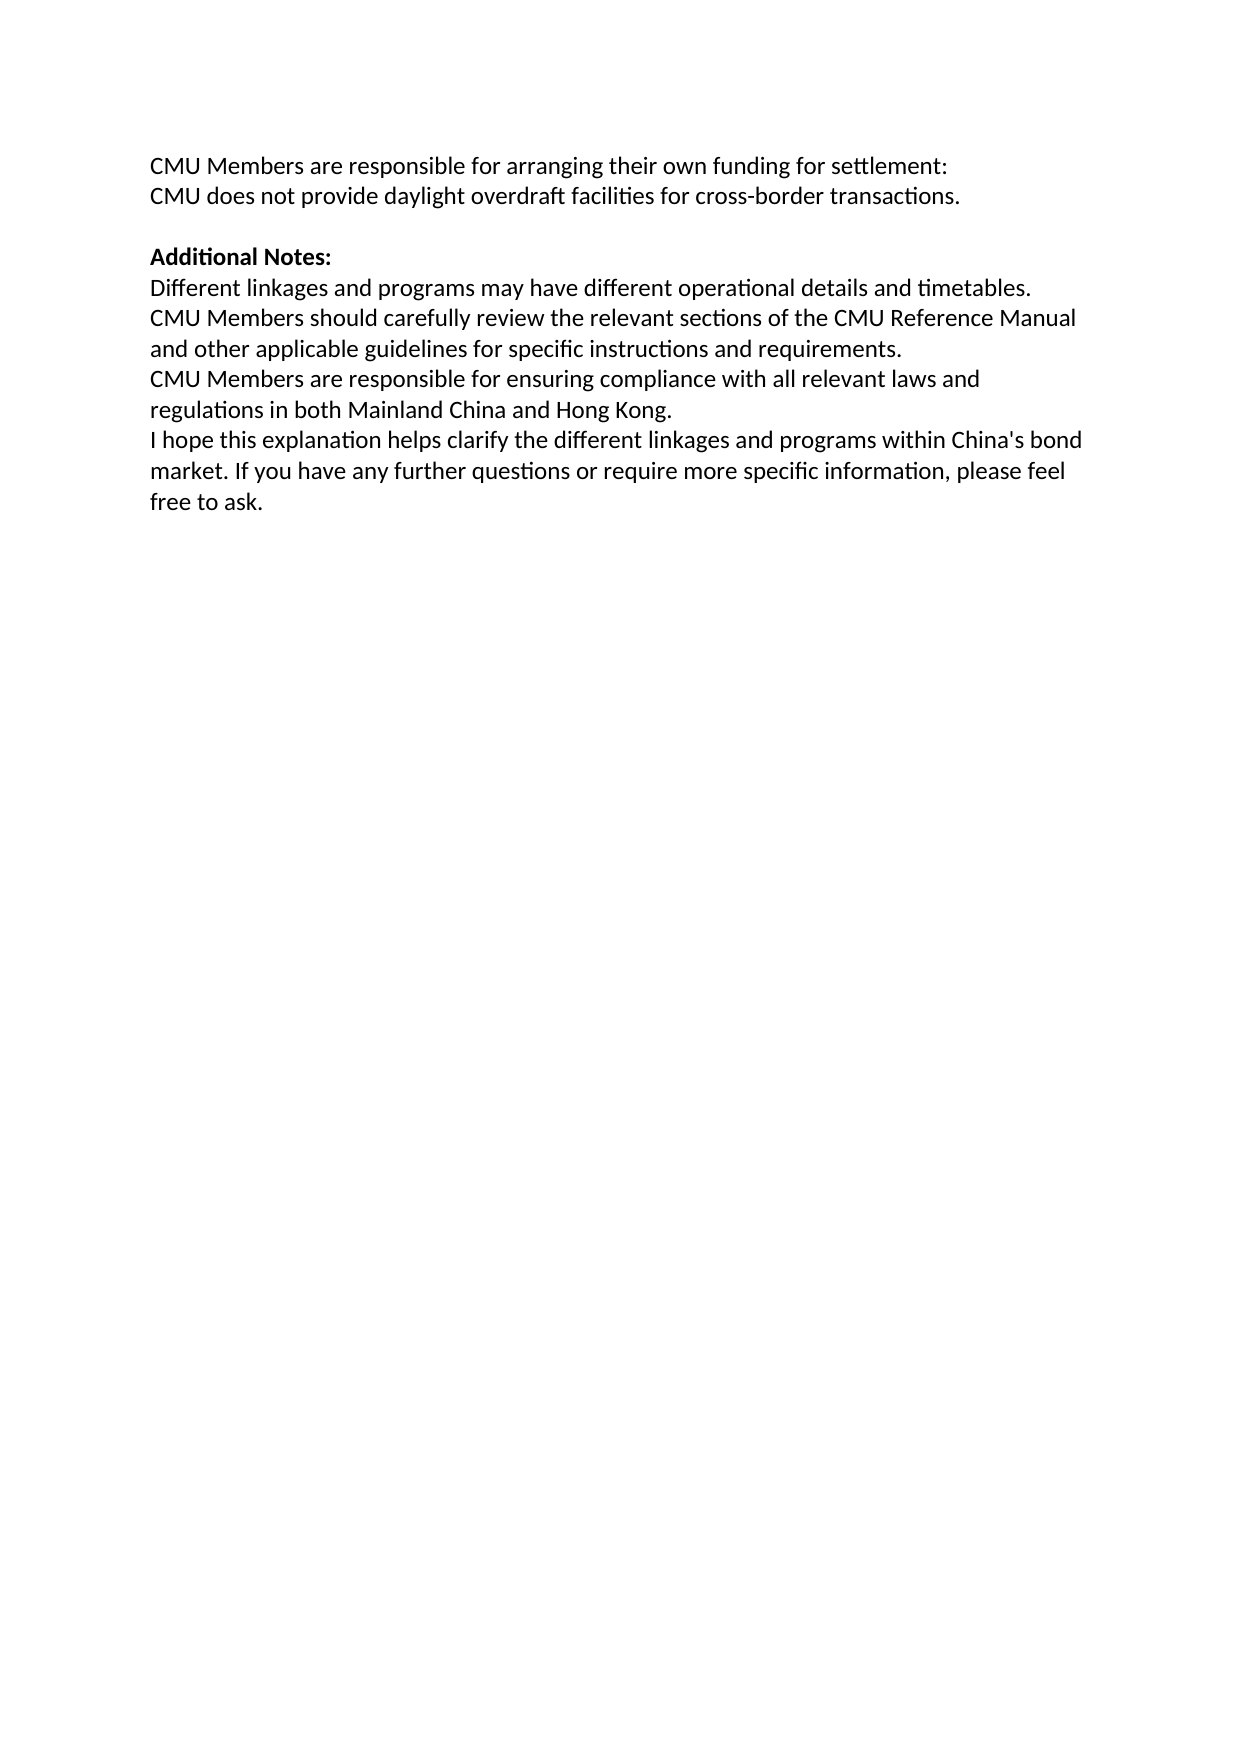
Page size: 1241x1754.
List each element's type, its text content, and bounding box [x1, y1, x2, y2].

text I hope this explanation helps clarify the different linkages and programs within China's bond market. If you have any further questions or require more specific information, please feel free to ask. [150, 425, 1090, 516]
text CMU Members should carefully review the relevant sections of the CMU Reference Manual and other applicable guidelines for specific instructions and requirements. [150, 303, 1090, 364]
text Different linkages and programs may have different operational details and timetables. [150, 272, 1090, 303]
text CMU Members are responsible for ensuring compliance with all relevant laws and regulations in both Mainland China and Hong Kong. [150, 364, 1090, 425]
text Additional Notes: [150, 242, 1090, 272]
text CMU Members are responsible for arranging their own funding for settlement: [150, 150, 1090, 181]
text CMU does not provide daylight overdraft facilities for cross-border transactions. [150, 181, 1090, 211]
